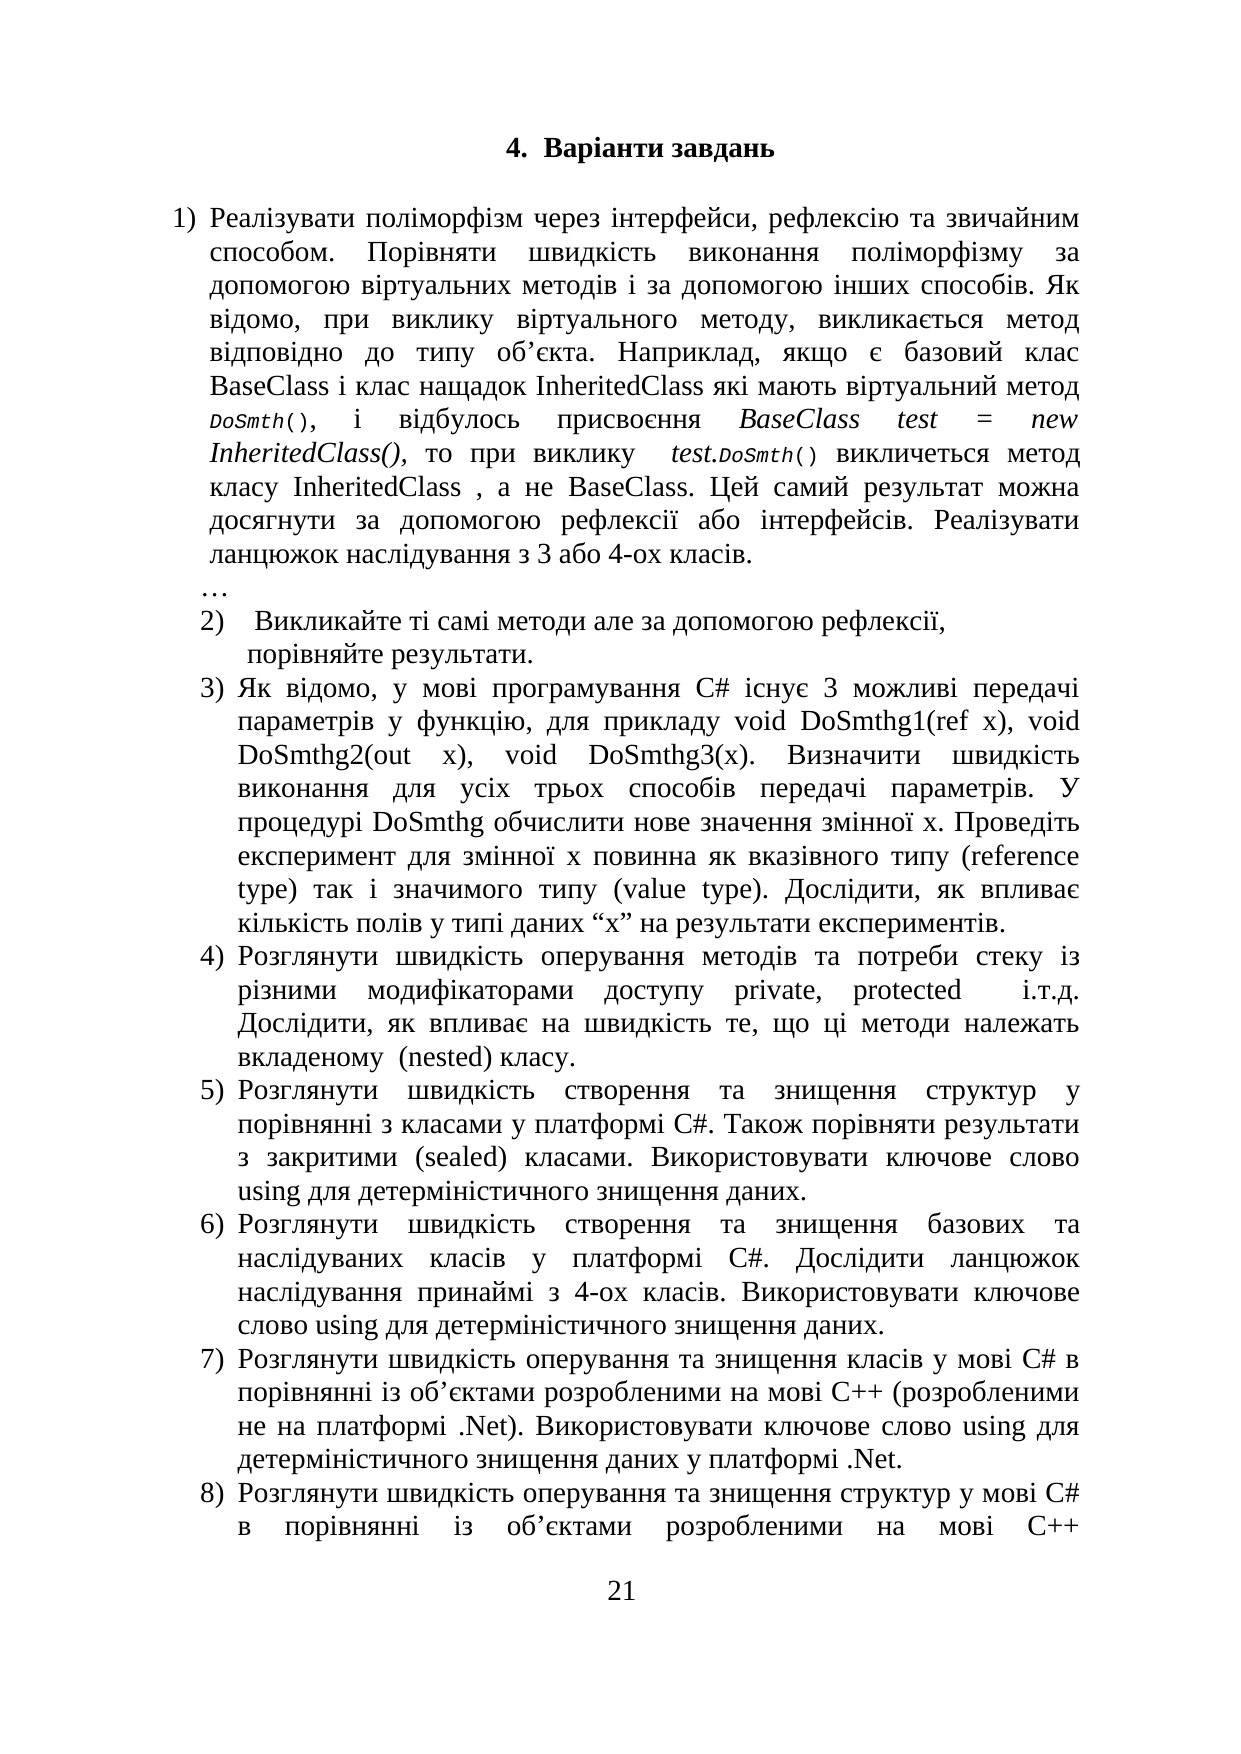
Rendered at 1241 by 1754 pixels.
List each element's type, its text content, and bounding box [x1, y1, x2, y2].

list Викликайте ті самі методи але за допомогою рефлексії, порівняйте результати. [200, 603, 1081, 670]
list Як відомо, у мові програмування С# існує 3 можливі передачі параметрів у функцію, для прикладу void DoSmthg1(ref x), void DoSmthg2(out x), void DoSmthg3(x). Визначити швидкість виконання для усіх трьох способів передачі параметрів. У процедурі DoSmthg обчислити нове значення змінної x. Проведіть експеримент для змінної х повинна як вказівного типу (reference type) так і значимого типу (value type). Дослідити, як впливає кількість полів у типі даних “x” на результати експериментів. [200, 670, 1081, 938]
list Розглянути швидкість створення та знищення структур у порівнянні з класами у платформі C#. Також порівняти результати з закритими (sealed) класами. Використовувати ключове слово using для детерміністичного знищення даних. [200, 1072, 1081, 1207]
list Розглянути швидкість створення та знищення базових та наслідуваних класів у платформі C#. Дослідити ланцюжок наслідування принаймі з 4-ох класів. Використовувати ключове слово using для детерміністичного знищення даних. [200, 1207, 1081, 1341]
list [200, 1475, 1081, 1542]
list Розглянути швидкість оперування методів та потреби стеку із різними модифікаторами доступу private, protected і.т.д. Дослідити, як впливає на швидкість те, що ці методи належать вкладеному (nested) класу. [200, 938, 1081, 1072]
subtitle Варіанти завдань [200, 130, 1081, 163]
list Реалізувати поліморфізм через інтерфейси, рефлексію та звичайним способом. Порівняти швидкість виконання поліморфізму за допомогою віртуальних методів і за допомогою інших способів. Як відомо, при виклику віртуального методу, викликається метод відповідно до типу об’єкта. Наприклад, якщо є базовий клас BaseClass і клас нащадок InheritedClass які мають віртуальний метод DoSmth(), і відбулось присвоєння BaseClass test = new InheritedClass(), то при виклику test.DoSmth() викличеться метод класу InheritedClass , а не BaseClass. Цей самий результат можна досягнути за допомогою рефлексії або інтерфейсів. Реалізувати ланцюжок наслідування з 3 або 4-ох класів. [172, 200, 1081, 569]
list Розглянути швидкість оперування та знищення класів у мові С# в порівнянні із об’єктами розробленими на мові C++ (розробленими не на платформі .Net). Використовувати ключове слово using для детерміністичного знищення даних у платформі .Net. [200, 1341, 1081, 1475]
text … [200, 569, 1081, 603]
